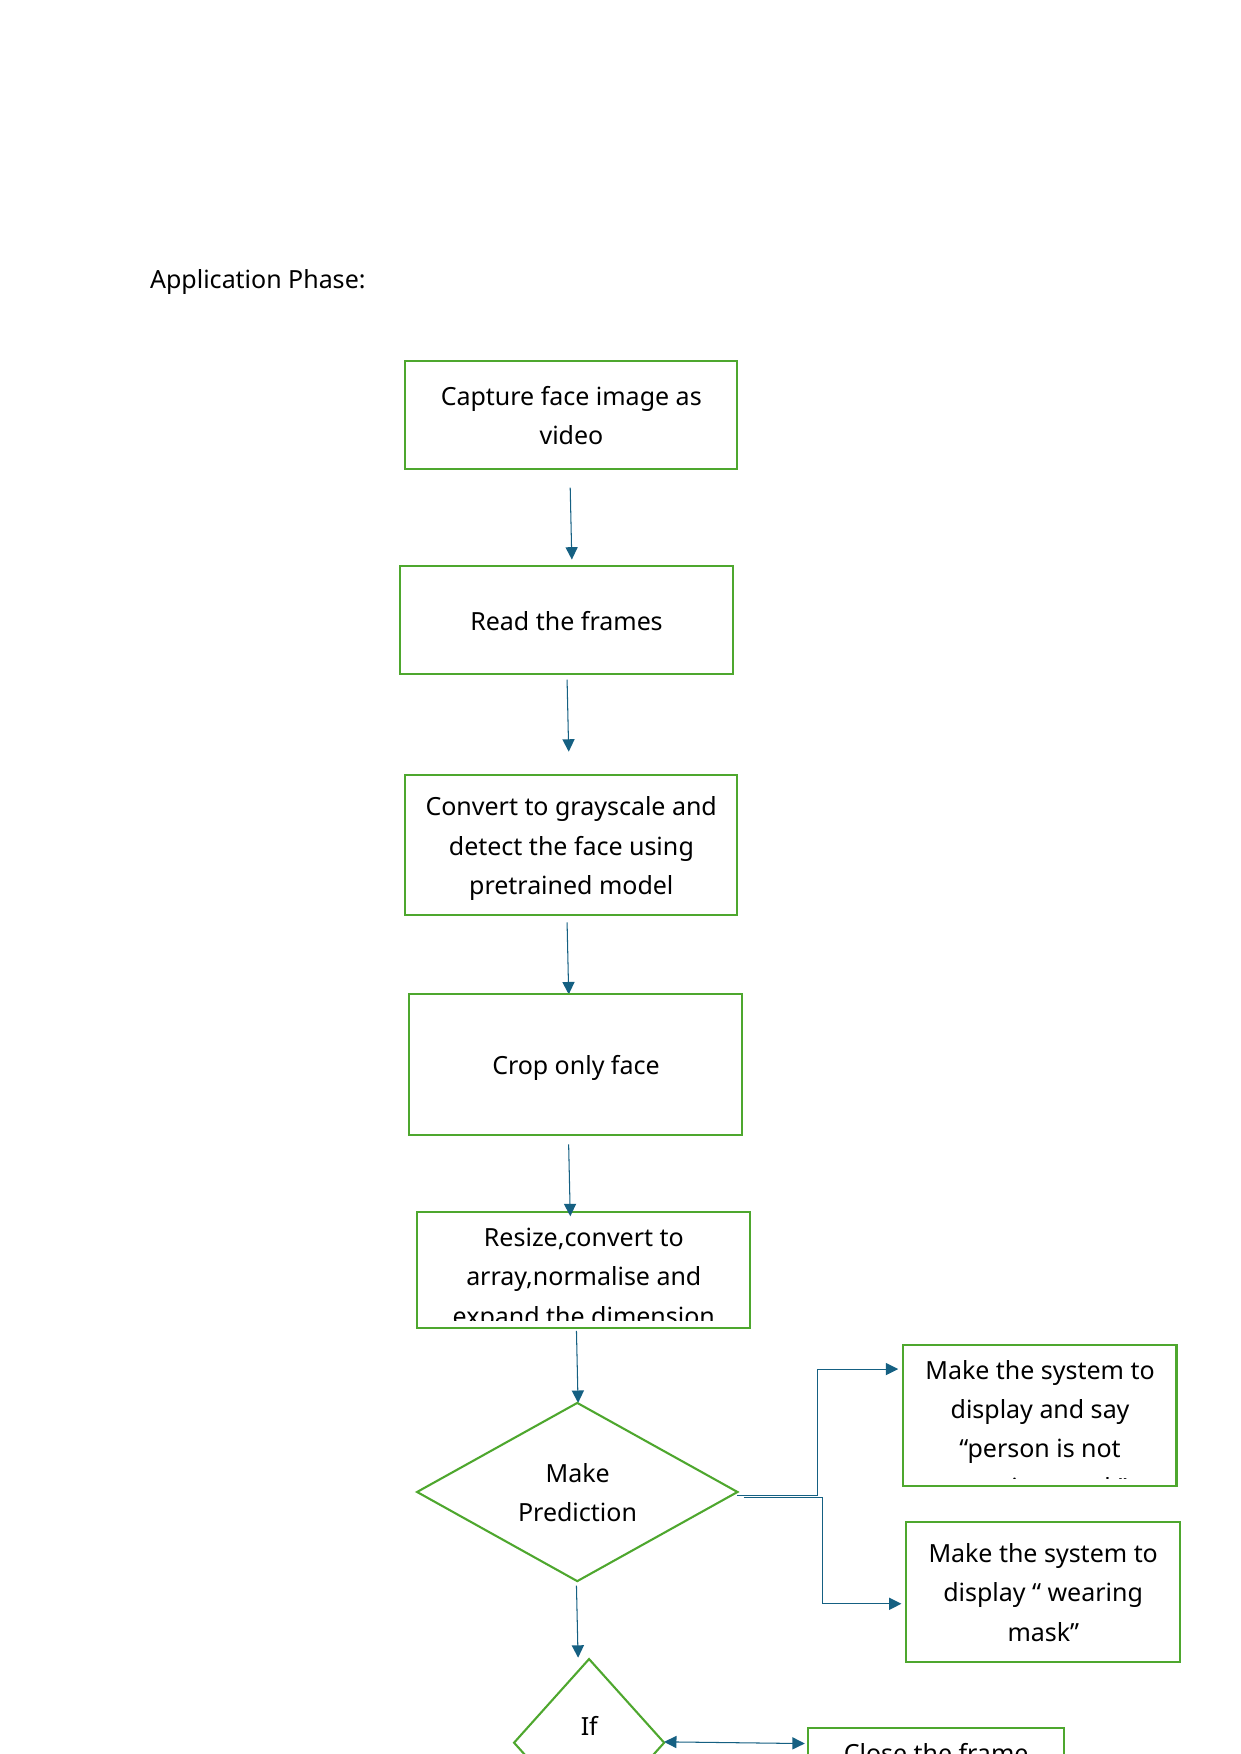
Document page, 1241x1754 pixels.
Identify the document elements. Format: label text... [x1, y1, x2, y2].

text Application Phase: [150, 262, 1090, 296]
